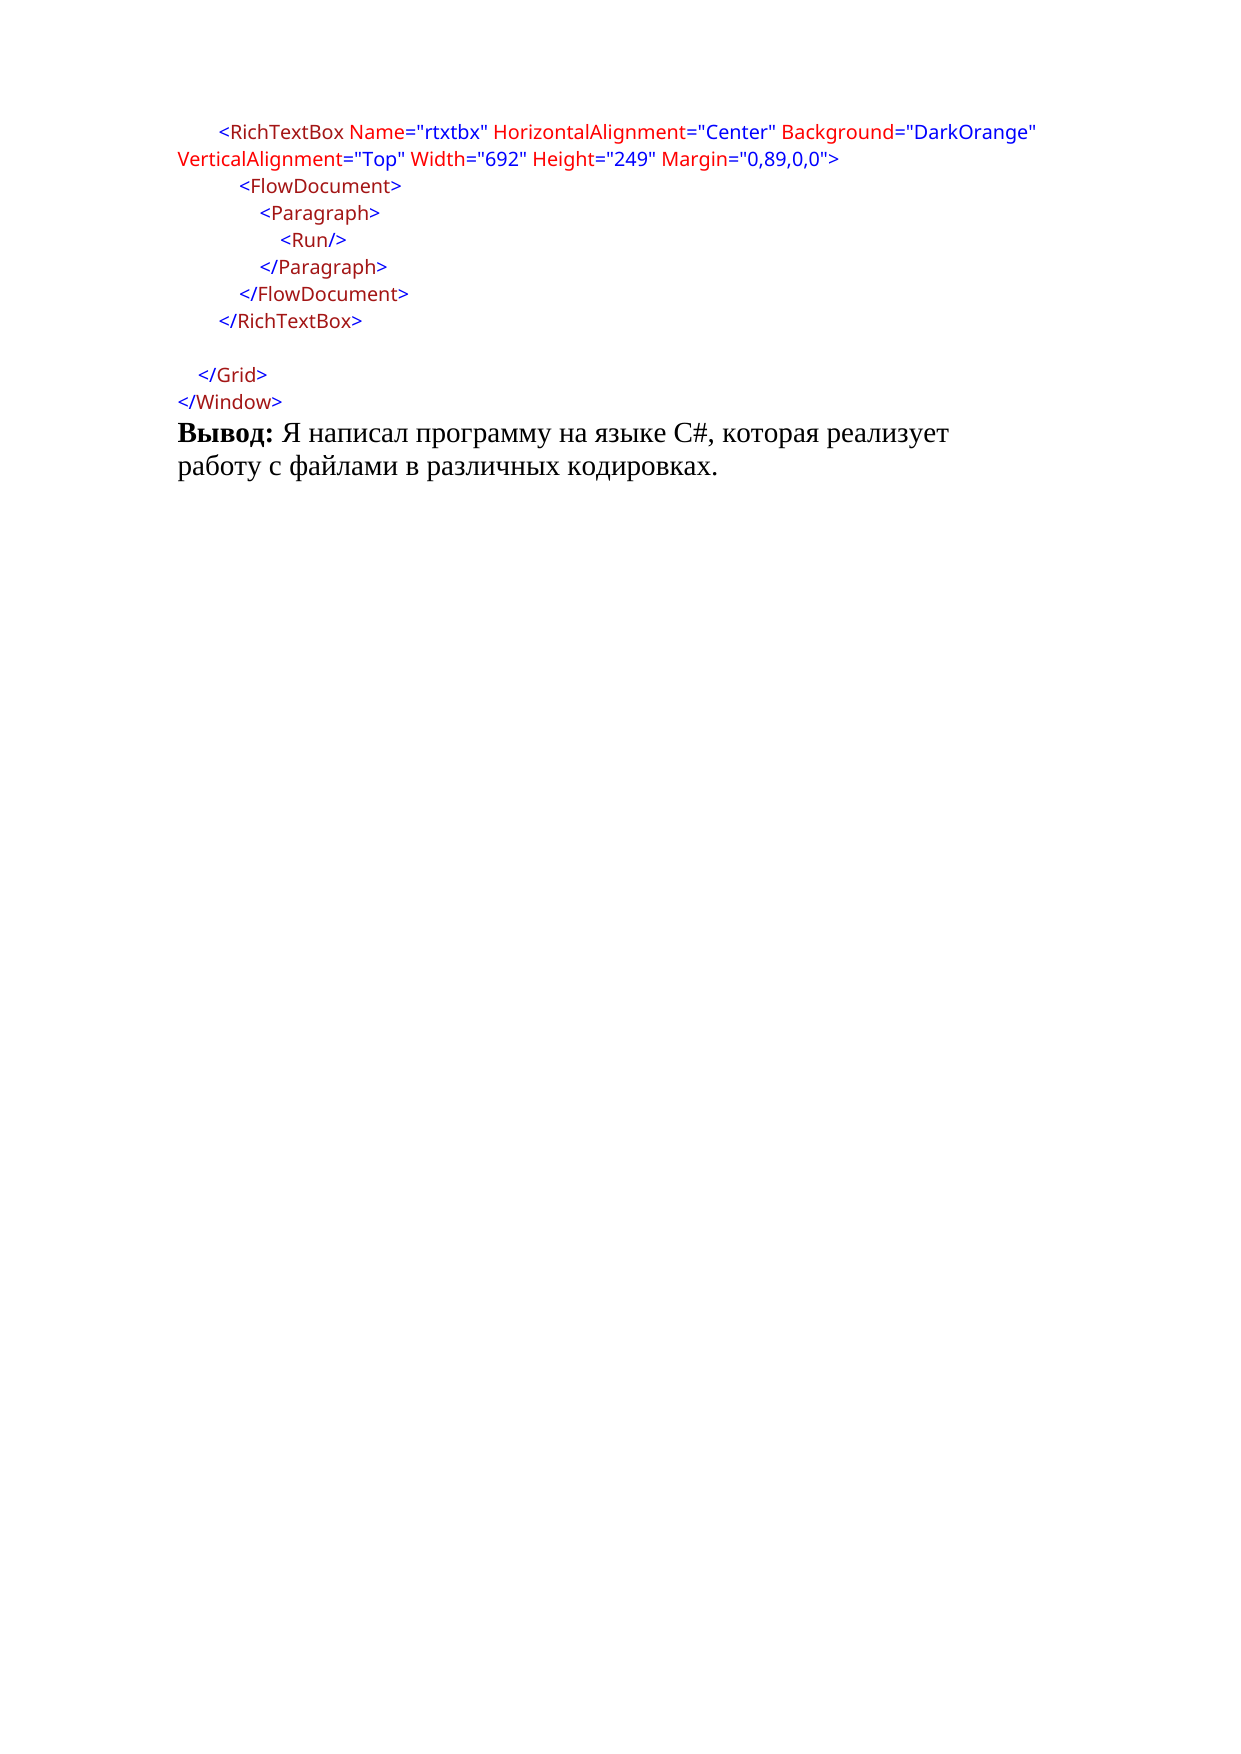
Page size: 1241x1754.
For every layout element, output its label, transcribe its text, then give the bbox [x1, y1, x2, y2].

text <RichTextBox Name="rtxtbx" HorizontalAlignment="Center" Background="DarkOrange" VerticalAlignment="Top" Width="692" Height="249" Margin="0,89,0,0"> [177, 118, 1152, 172]
text </FlowDocument> [177, 280, 1152, 307]
text </Window> [177, 388, 1152, 415]
text Вывод: Я написал программу на языке C#, которая реализует [177, 415, 1152, 448]
text </Paragraph> [177, 253, 1152, 280]
text </RichTextBox> [177, 307, 1152, 334]
text <Run/> [177, 226, 1152, 253]
text <Paragraph> [177, 199, 1152, 226]
text <FlowDocument> [177, 172, 1152, 199]
text </Grid> [177, 361, 1152, 388]
text работу с файлами в различных кодировках. [177, 448, 1152, 482]
